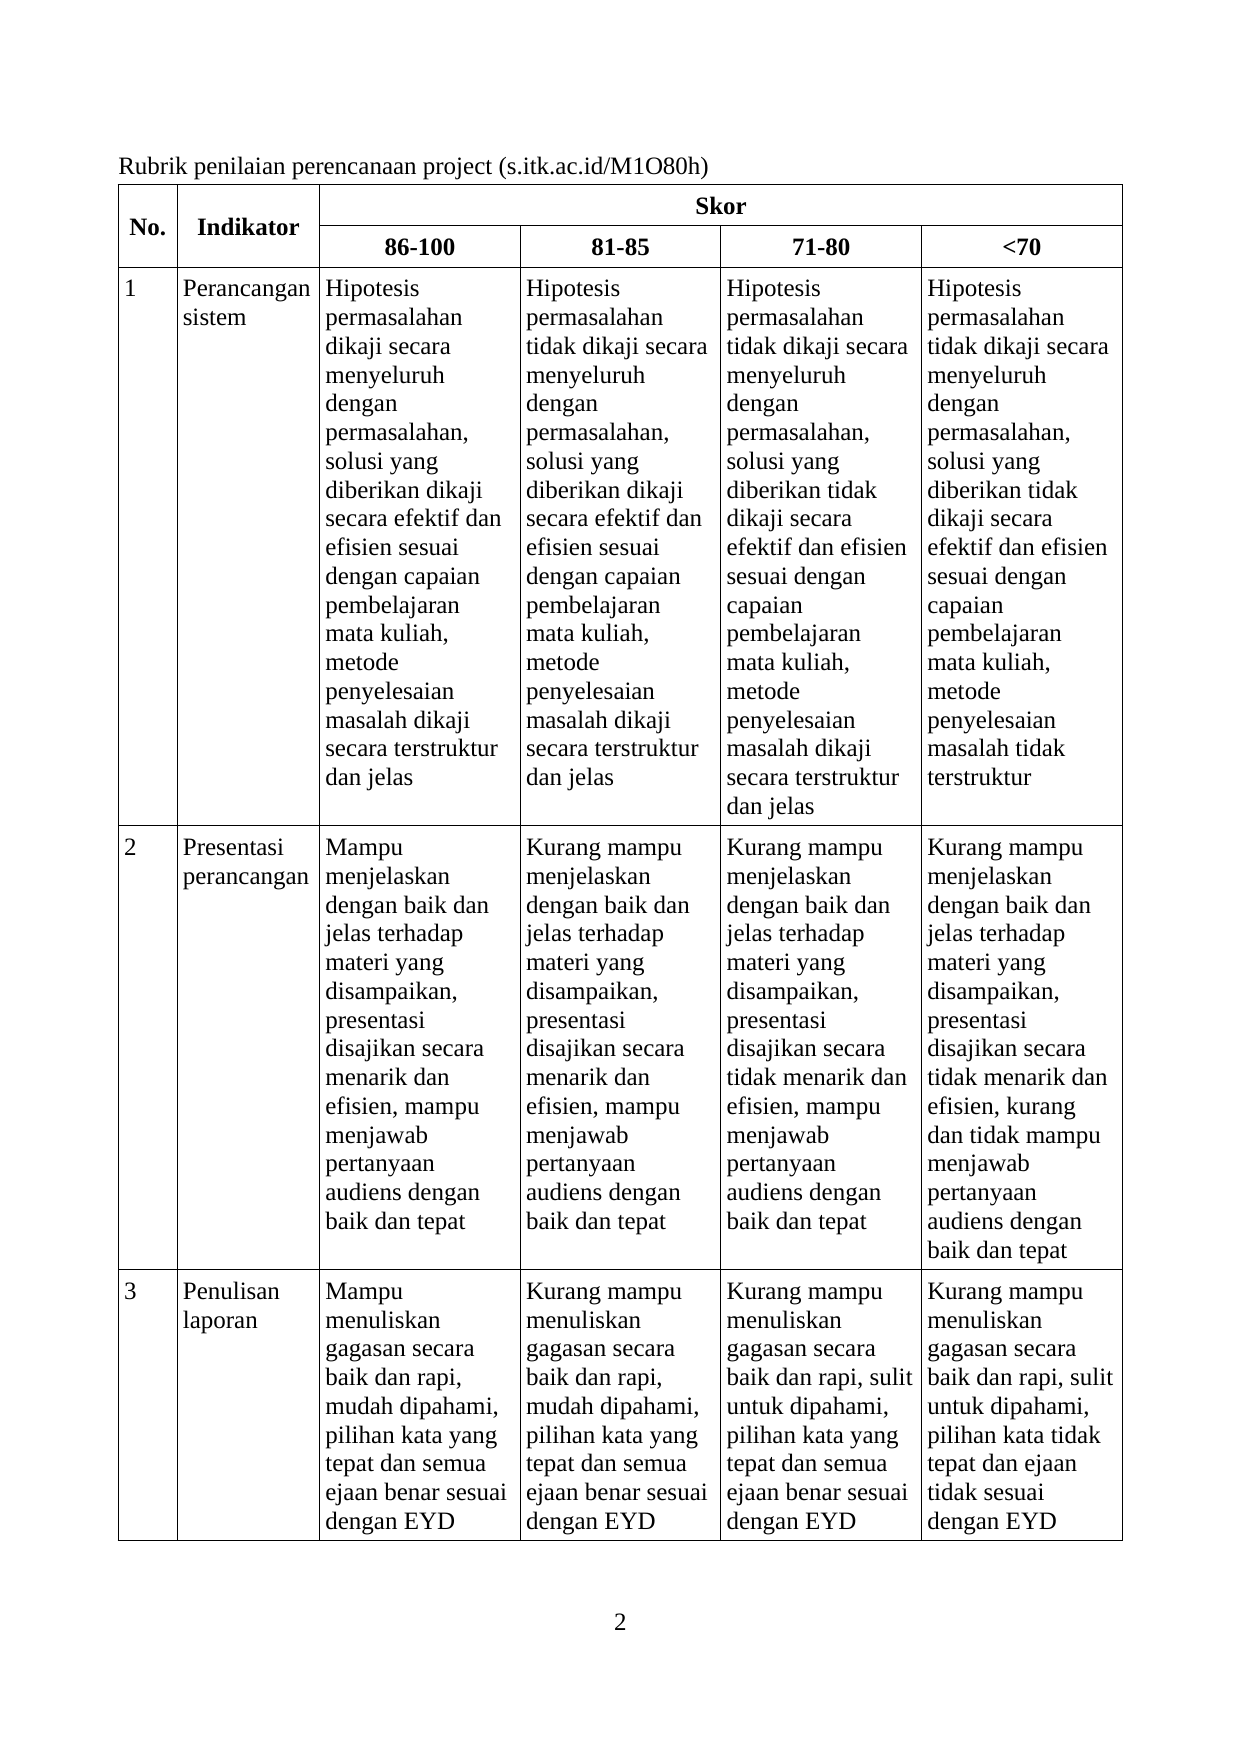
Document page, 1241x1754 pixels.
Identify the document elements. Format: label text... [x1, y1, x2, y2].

table_cell 81-85 [521, 226, 720, 267]
table_cell Mampu menuliskan gagasan secara baik dan rapi, mudah dipahami, pilihan kata yang tepat dan semua ejaan benar sesuai dengan EYD [320, 1270, 520, 1540]
table_header Indikator [178, 185, 319, 267]
table_cell Kurang mampu menjelaskan dengan baik dan jelas terhadap materi yang disampaikan, presentasi disajikan secara menarik dan efisien, mampu menjawab pertanyaan audiens dengan baik dan tepat [521, 826, 720, 1269]
table_cell 71-80 [721, 226, 921, 267]
table_cell Hipotesis permasalahan tidak dikaji secara menyeluruh dengan permasalahan, solusi yang diberikan tidak dikaji secara efektif dan efisien sesuai dengan capaian pembelajaran mata kuliah, metode penyelesaian masalah dikaji secara terstruktur dan jelas [721, 268, 921, 825]
table_cell Kurang mampu menuliskan gagasan secara baik dan rapi, sulit untuk dipahami, pilihan kata yang tepat dan semua ejaan benar sesuai dengan EYD [721, 1270, 921, 1540]
table_cell Hipotesis permasalahan dikaji secara menyeluruh dengan permasalahan, solusi yang diberikan dikaji secara efektif dan efisien sesuai dengan capaian pembelajaran mata kuliah, metode penyelesaian masalah dikaji secara terstruktur dan jelas [320, 268, 520, 825]
text Rubrik penilaian perencanaan project (s.itk.ac.id/M1O80h) [118, 151, 1122, 180]
table_header No. [119, 185, 177, 267]
table_cell 1 [119, 268, 177, 825]
table_cell Kurang mampu menuliskan gagasan secara baik dan rapi, sulit untuk dipahami, pilihan kata tidak tepat dan ejaan tidak sesuai dengan EYD [922, 1270, 1122, 1540]
table_cell Penulisan laporan [178, 1270, 319, 1540]
table_cell Hipotesis permasalahan tidak dikaji secara menyeluruh dengan permasalahan, solusi yang diberikan tidak dikaji secara efektif dan efisien sesuai dengan capaian pembelajaran mata kuliah, metode penyelesaian masalah tidak terstruktur [922, 268, 1122, 825]
table_cell <70 [922, 226, 1122, 267]
table_cell Mampu menjelaskan dengan baik dan jelas terhadap materi yang disampaikan, presentasi disajikan secara menarik dan efisien, mampu menjawab pertanyaan audiens dengan baik dan tepat [320, 826, 520, 1269]
table_cell Kurang mampu menjelaskan dengan baik dan jelas terhadap materi yang disampaikan, presentasi disajikan secara tidak menarik dan efisien, kurang dan tidak mampu menjawab pertanyaan audiens dengan baik dan tepat [922, 826, 1122, 1269]
table_cell 2 [119, 826, 177, 1269]
table_cell 3 [119, 1270, 177, 1540]
table_cell Kurang mampu menuliskan gagasan secara baik dan rapi, mudah dipahami, pilihan kata yang tepat dan semua ejaan benar sesuai dengan EYD [521, 1270, 720, 1540]
table_cell Hipotesis permasalahan tidak dikaji secara menyeluruh dengan permasalahan, solusi yang diberikan dikaji secara efektif dan efisien sesuai dengan capaian pembelajaran mata kuliah, metode penyelesaian masalah dikaji secara terstruktur dan jelas [521, 268, 720, 825]
table_cell Perancangan sistem [178, 268, 319, 825]
table_header Skor [320, 185, 1122, 225]
table_cell Kurang mampu menjelaskan dengan baik dan jelas terhadap materi yang disampaikan, presentasi disajikan secara tidak menarik dan efisien, mampu menjawab pertanyaan audiens dengan baik dan tepat [721, 826, 921, 1269]
table_cell Presentasi perancangan [178, 826, 319, 1269]
table_cell 86-100 [320, 226, 520, 267]
